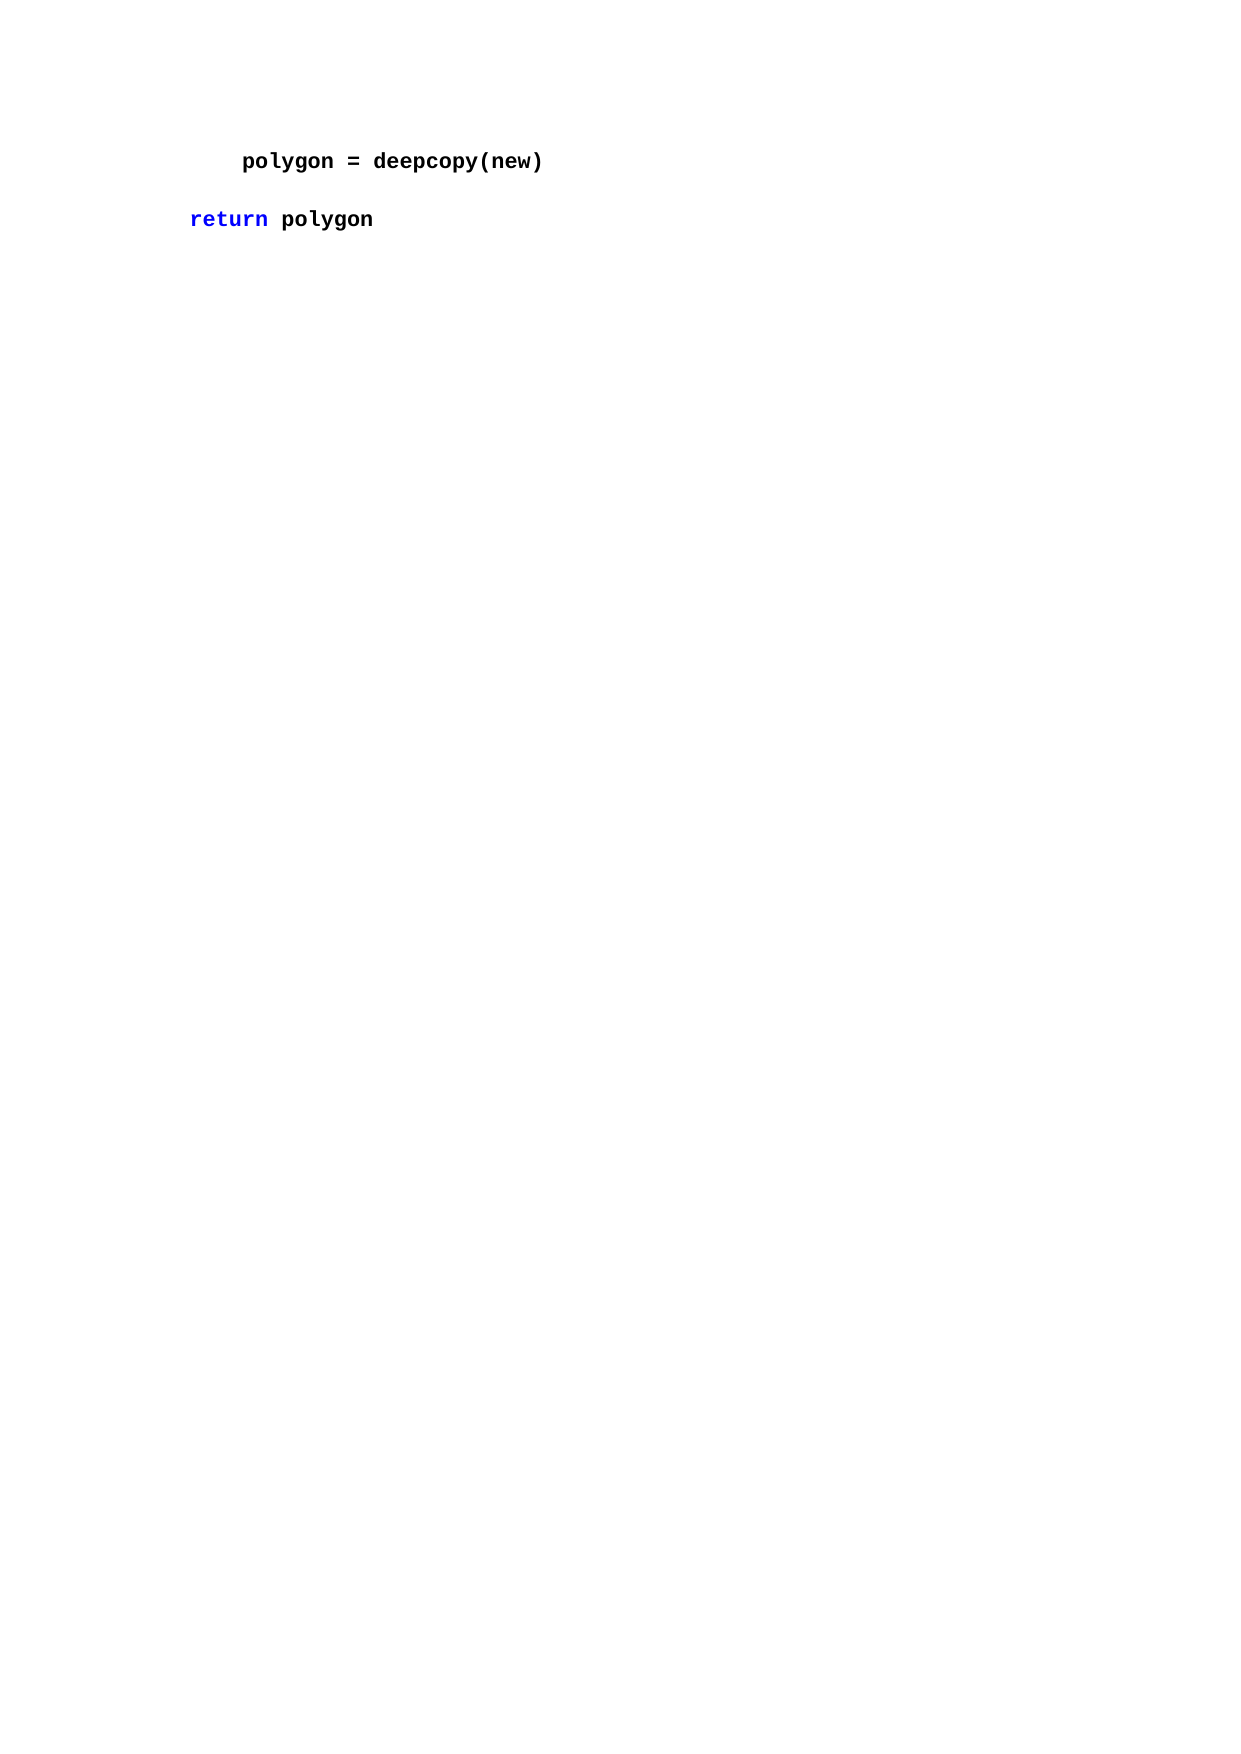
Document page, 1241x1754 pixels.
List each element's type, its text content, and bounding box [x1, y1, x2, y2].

text return polygon [150, 208, 1090, 233]
text polygon = deepcopy(new) [150, 150, 1090, 175]
